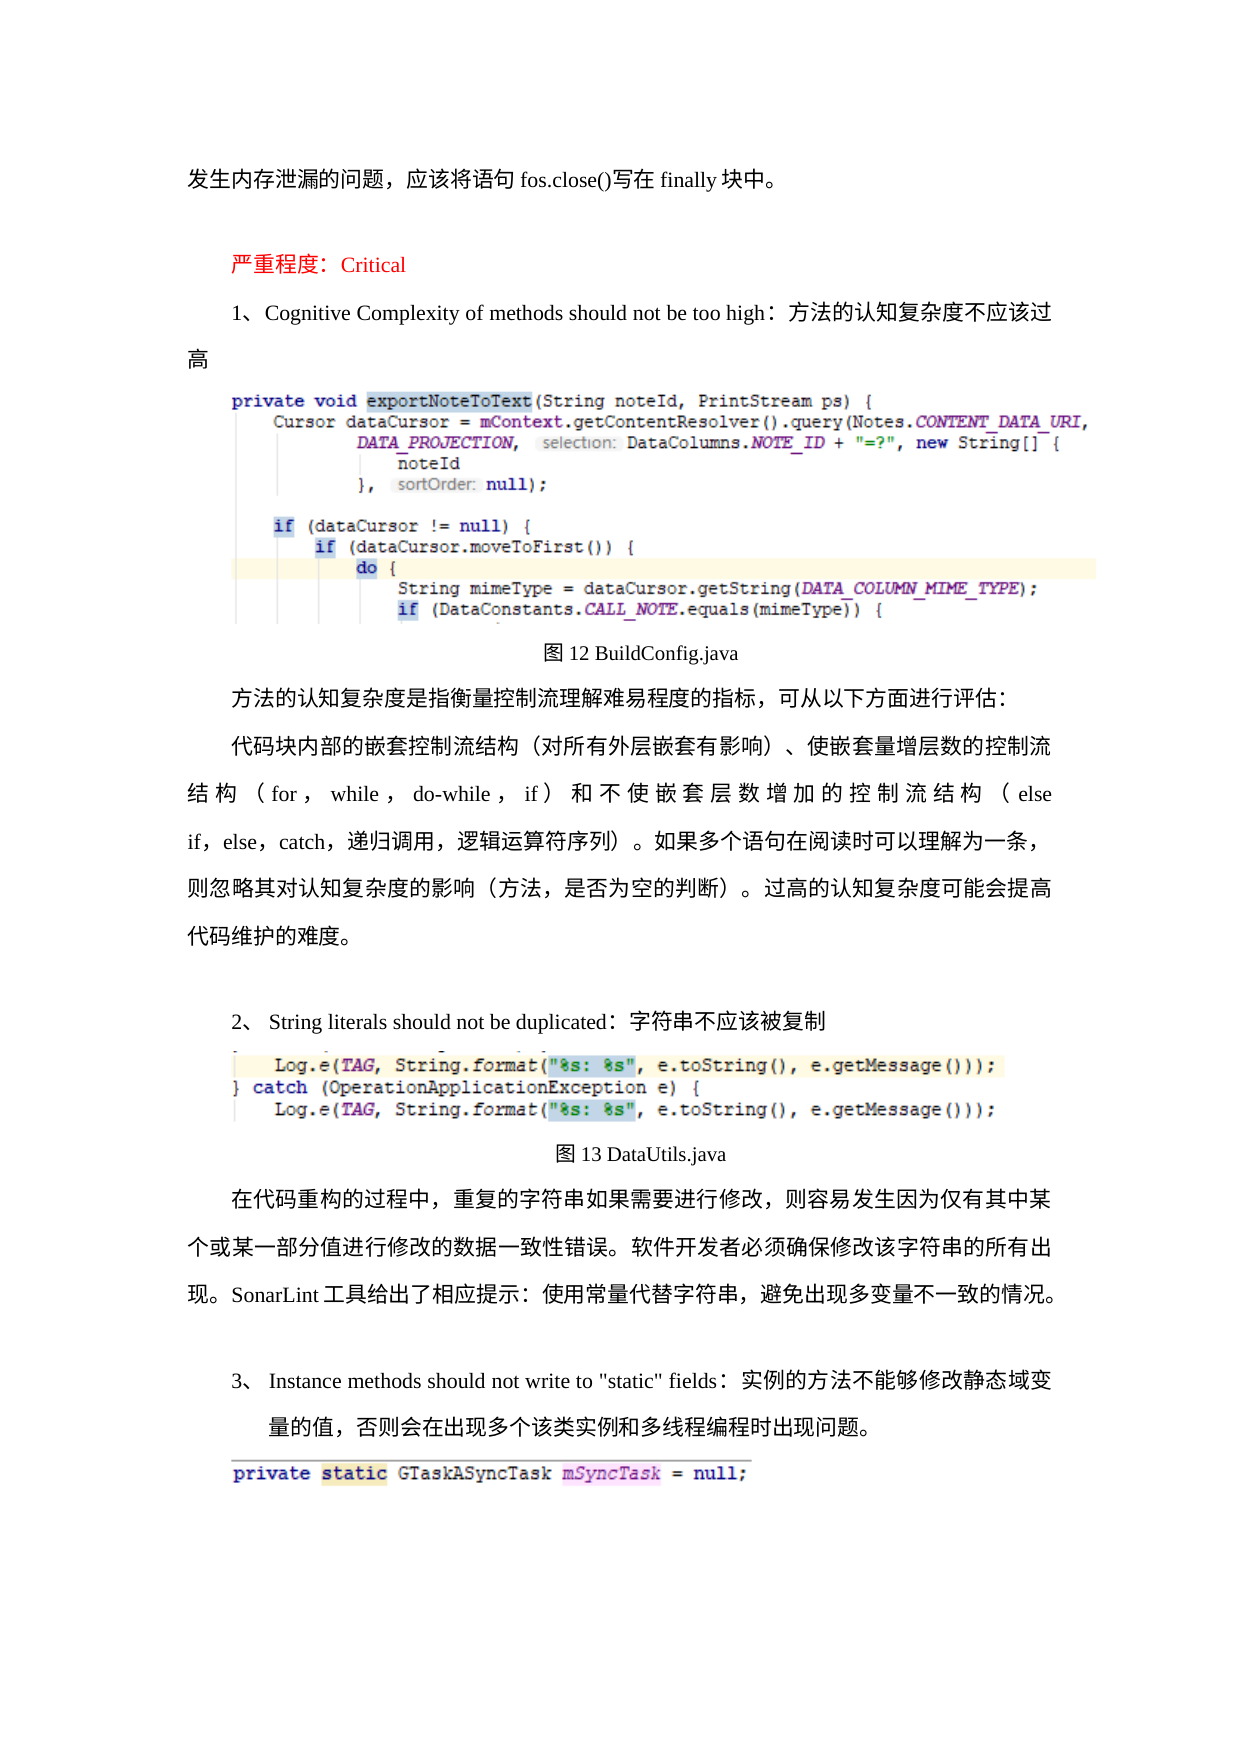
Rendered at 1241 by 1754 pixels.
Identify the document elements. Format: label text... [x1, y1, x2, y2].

picture [231, 389, 1097, 624]
text 严重程度：Critical [187, 247, 1053, 279]
text 在代码重构的过程中，重复的字符串如果需要进行修改，则容易发生因为仅有其中某个或某一部分值进行修改的数据一致性错误。软件开发者必须确保修改该字符串的所有出现。SonarLint工具给出了相应提示：使用常量代替字符串，避免出现多变量不一致的情况。 [187, 1182, 1053, 1309]
text 图12 BuildConfig.java [187, 636, 1053, 666]
text 图13 DataUtils.java [187, 1137, 1053, 1167]
list Instance methods should not write to "static" fields：实例的方法不能够修改静态域变量的值，否则会在出现多个该类实例和多线程编程时出现问题。 [231, 1363, 1053, 1442]
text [187, 162, 1053, 194]
text 代码块内部的嵌套控制流结构（对所有外层嵌套有影响）、使嵌套量增层数的控制流结构（for，while，do-while，if）和不使嵌套层数增加的控制流结构（else if，else，catch，递归调用，逻辑运算符序列）。如果多个语句在阅读时可以理解为一条，则忽略其对认知复杂度的影响（方法，是否为空的判断）。过高的认知复杂度可能会提高代码维护的难度。 [187, 729, 1053, 950]
text 1、Cognitive Complexity of methods should not be too high：方法的认知复杂度不应该过高 [187, 295, 1053, 374]
picture [231, 1051, 1005, 1125]
picture [231, 1457, 752, 1491]
text 方法的认知复杂度是指衡量控制流理解难易程度的指标，可从以下方面进行评估： [187, 681, 1053, 713]
list String literals should not be duplicated：字符串不应该被复制 [231, 1004, 1053, 1036]
